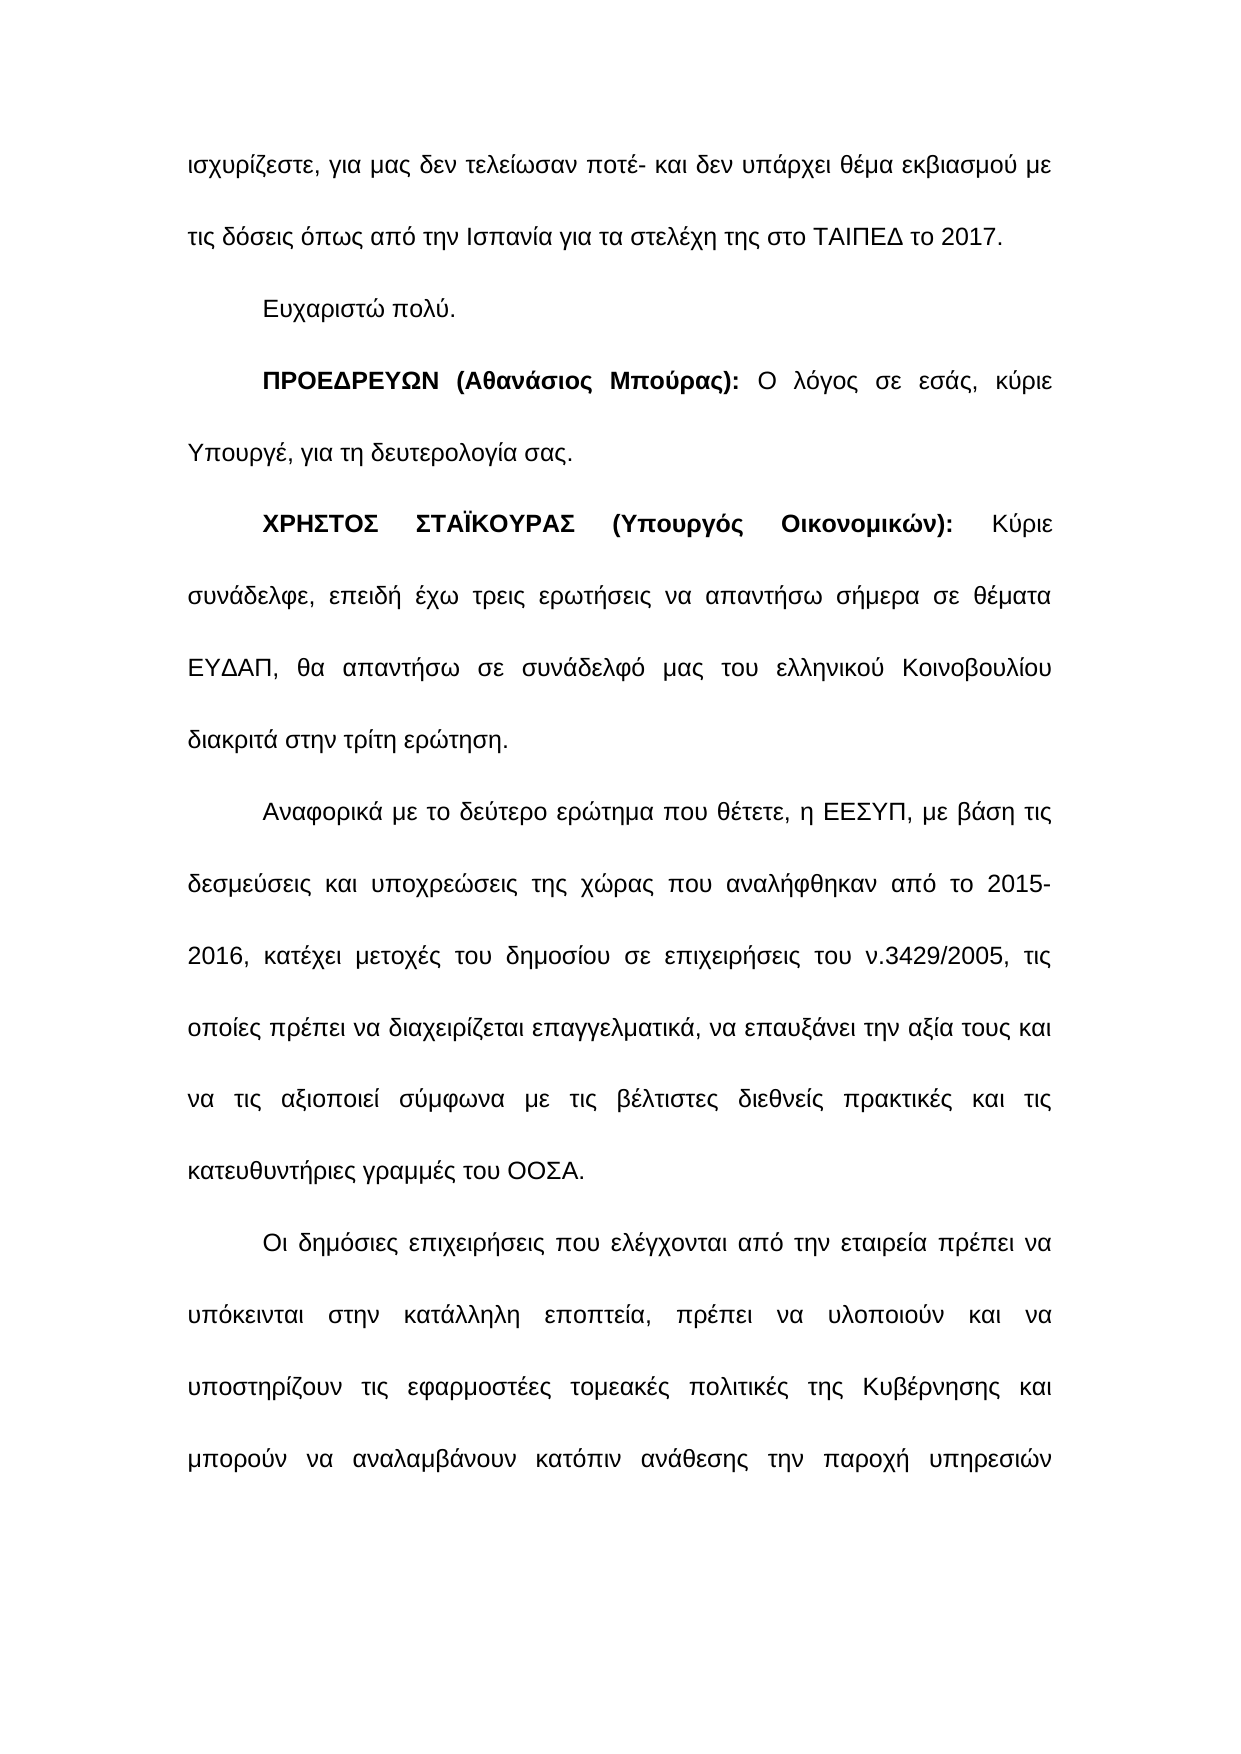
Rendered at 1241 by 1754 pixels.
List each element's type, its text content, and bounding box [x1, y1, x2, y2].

text Αναφορικά με το δεύτερο ερώτημα που θέτετε, η ΕΕΣΥΠ, με βάση τις δεσμεύσεις και υποχρεώσεις της χώρας που αναλήφθηκαν από το 2015-2016, κατέχει μετοχές του δημοσίου σε επιχειρήσεις του ν.3429/2005, τις οποίες πρέπει να διαχειρίζεται επαγγελματικά, να επαυξάνει την αξία τους και να τις αξιοποιεί σύμφωνα με τις βέλτιστες διεθνείς πρακτικές και τις κατευθυντήριες γραμμές του ΟΟΣΑ. [187, 797, 1053, 1185]
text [187, 150, 1053, 251]
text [187, 1228, 1053, 1472]
text ΠΡΟΕΔΡΕΥΩΝ (Αθανάσιος Μπούρας): Ο λόγος σε εσάς, κύριε Υπουργέ, για τη δευτερολογία σας. [187, 366, 1053, 466]
text ΧΡΗΣΤΟΣ ΣΤΑΪΚΟΥΡΑΣ (Υπουργός Οικονομικών): Κύριε συνάδελφε, επειδή έχω τρεις ερωτήσεις να απαντήσω σήμερα σε θέματα ΕΥΔΑΠ, θα απαντήσω σε συνάδελφό μας του ελληνικού Κοινοβουλίου διακριτά στην τρίτη ερώτηση. [187, 509, 1053, 754]
text Ευχαριστώ πολύ. [187, 294, 1053, 322]
